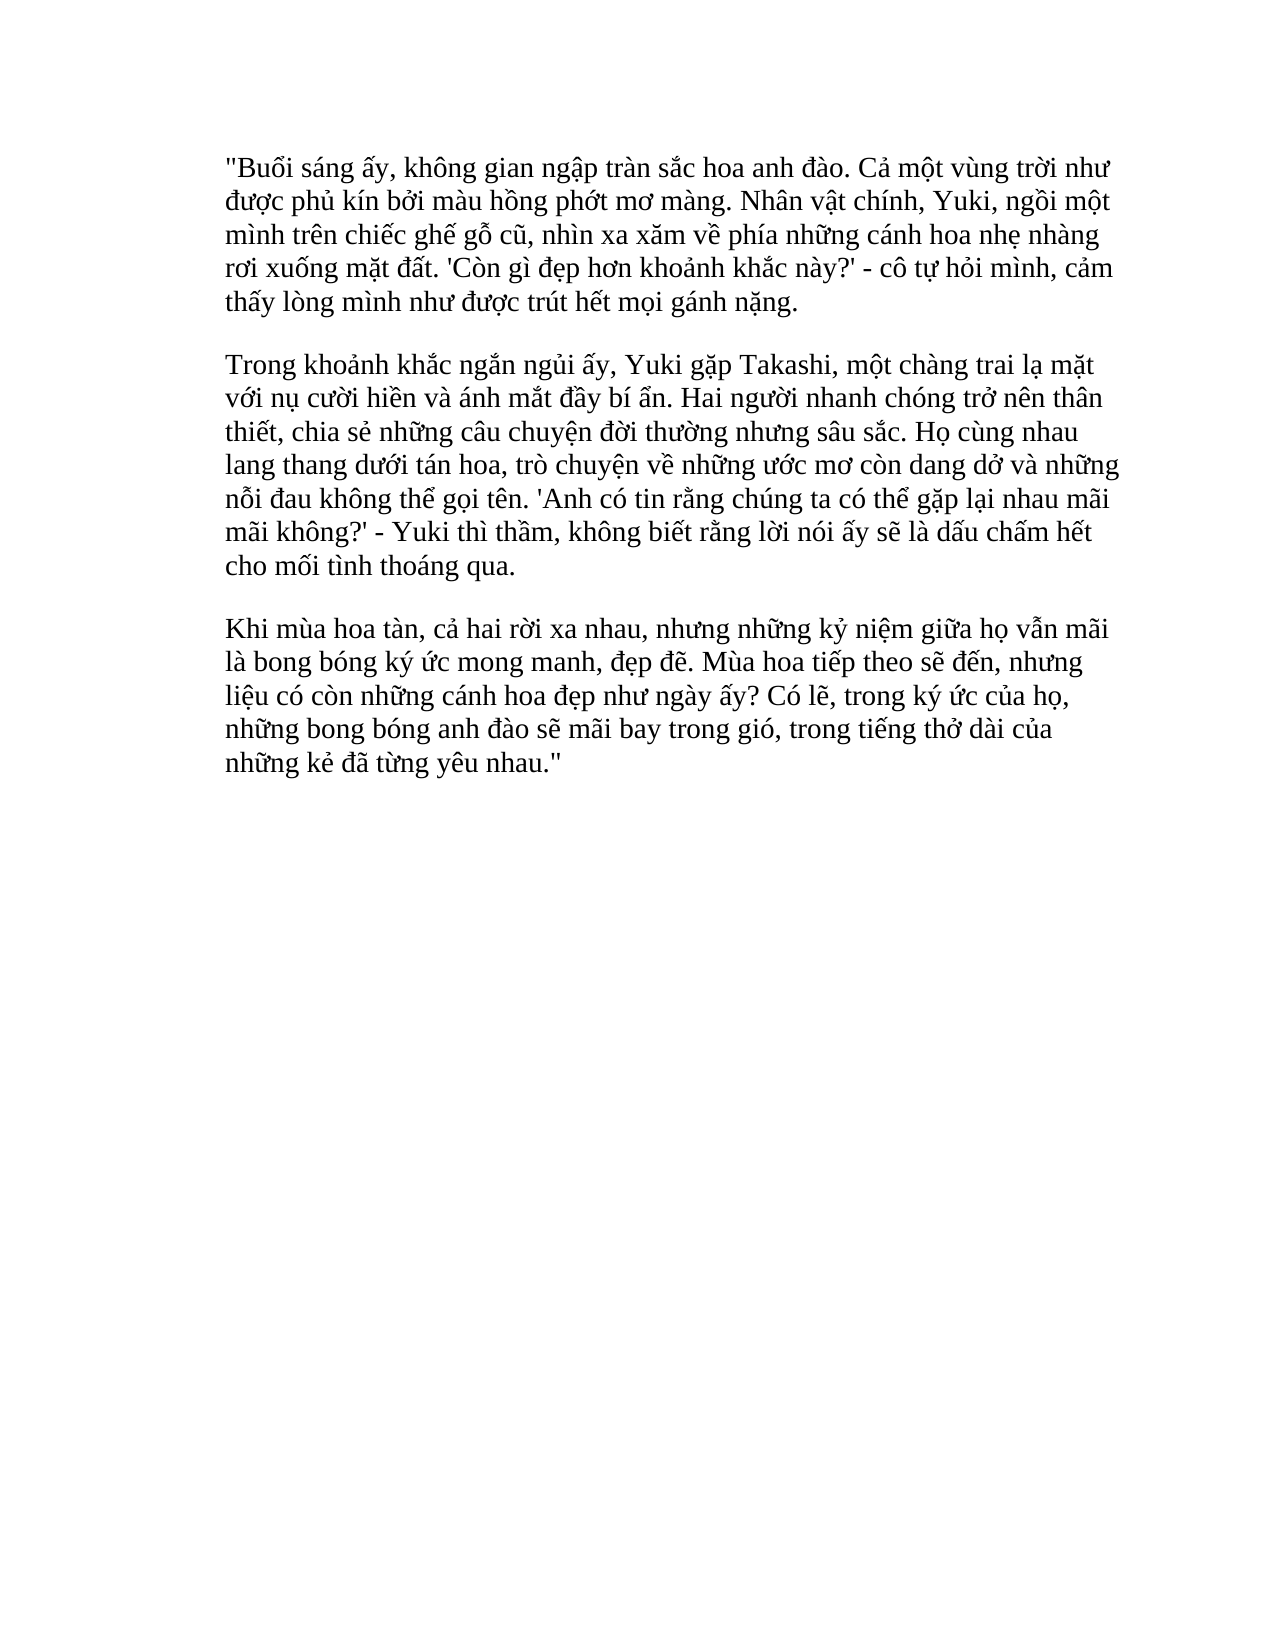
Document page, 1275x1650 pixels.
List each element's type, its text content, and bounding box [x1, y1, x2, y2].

text "Buổi sáng ấy, không gian ngập tràn sắc hoa anh đào. Cả một vùng trời như được phủ kín bởi màu hồng phớt mơ màng. Nhân vật chính, Yuki, ngồi một mình trên chiếc ghế gỗ cũ, nhìn xa xăm về phía những cánh hoa nhẹ nhàng rơi xuống mặt đất. 'Còn gì đẹp hơn khoảnh khắc này?' - cô tự hỏi mình, cảm thấy lòng mình như được trút hết mọi gánh nặng. [225, 150, 1125, 318]
text Khi mùa hoa tàn, cả hai rời xa nhau, nhưng những kỷ niệm giữa họ vẫn mãi là bong bóng ký ức mong manh, đẹp đẽ. Mùa hoa tiếp theo sẽ đến, nhưng liệu có còn những cánh hoa đẹp như ngày ấy? Có lẽ, trong ký ức của họ, những bong bóng anh đào sẽ mãi bay trong gió, trong tiếng thở dài của những kẻ đã từng yêu nhau." [225, 611, 1125, 778]
text Trong khoảnh khắc ngắn ngủi ấy, Yuki gặp Takashi, một chàng trai lạ mặt với nụ cười hiền và ánh mắt đầy bí ẩn. Hai người nhanh chóng trở nên thân thiết, chia sẻ những câu chuyện đời thường nhưng sâu sắc. Họ cùng nhau lang thang dưới tán hoa, trò chuyện về những ước mơ còn dang dở và những nỗi đau không thể gọi tên. 'Anh có tin rằng chúng ta có thể gặp lại nhau mãi mãi không?' - Yuki thì thầm, không biết rằng lời nói ấy sẽ là dấu chấm hết cho mối tình thoáng qua. [225, 347, 1125, 582]
